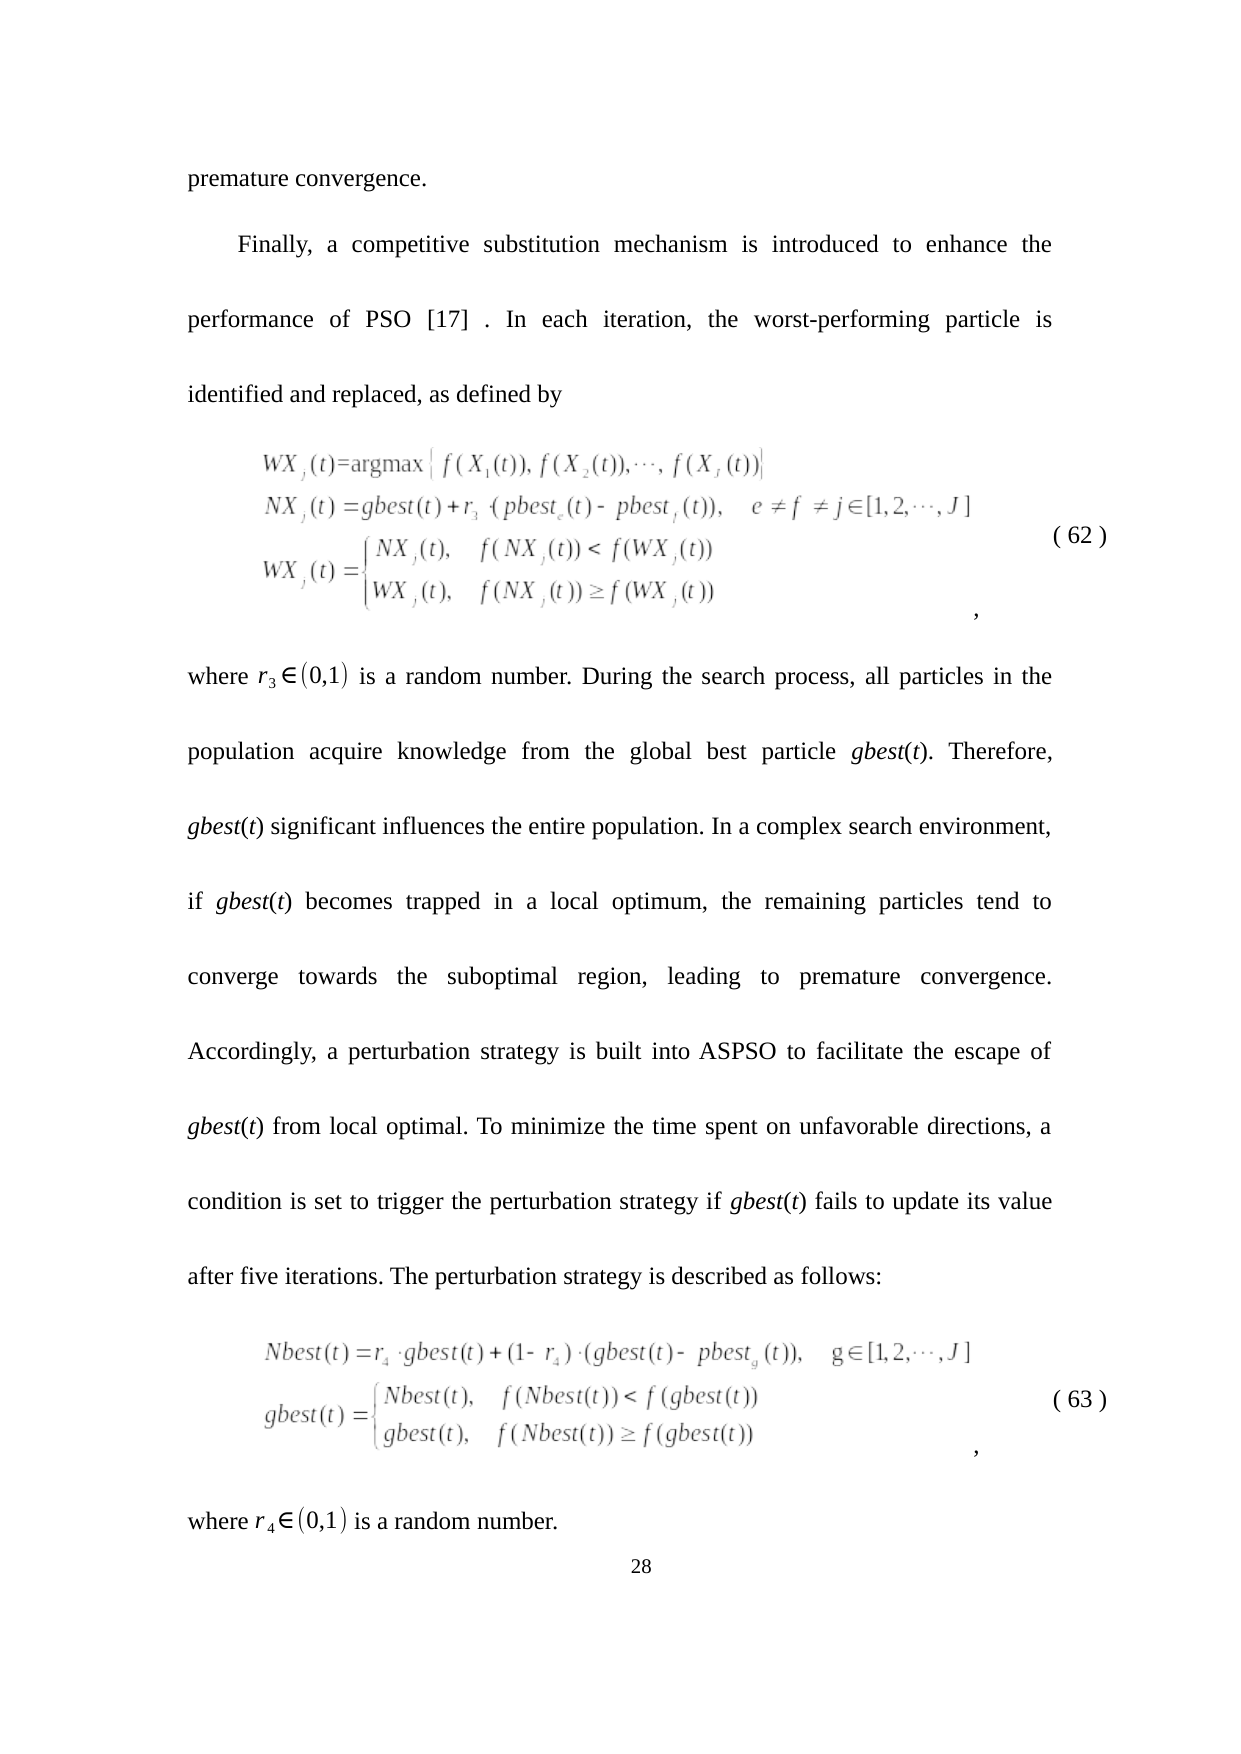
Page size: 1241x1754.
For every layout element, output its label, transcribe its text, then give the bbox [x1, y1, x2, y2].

table_header , [199, 441, 1041, 657]
text where is a random number. [187, 1502, 1053, 1539]
table_header , [199, 1323, 1041, 1502]
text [187, 158, 1053, 196]
text Finally, a competitive substitution mechanism is introduced to enhance the performance of PSO [17] . In each iteration, the worst-performing particle is identified and replaced, as defined by [187, 225, 1053, 412]
text where is a random number. During the search process, all particles in the population acquire knowledge from the global best particle gbest(t). Therefore, gbest(t) significant influences the entire population. In a complex search environment, if gbest(t) becomes trapped in a local optimum, the remaining particles tend to converge towards the suboptimal region, leading to premature convergence. Accordingly, a perturbation strategy is built into ASPSO to facilitate the escape of gbest(t) from local optimal. To minimize the time spent on unfavorable directions, a condition is set to trigger the perturbation strategy if gbest(t) fails to update its value after five iterations. The perturbation strategy is described as follows: [187, 657, 1053, 1294]
